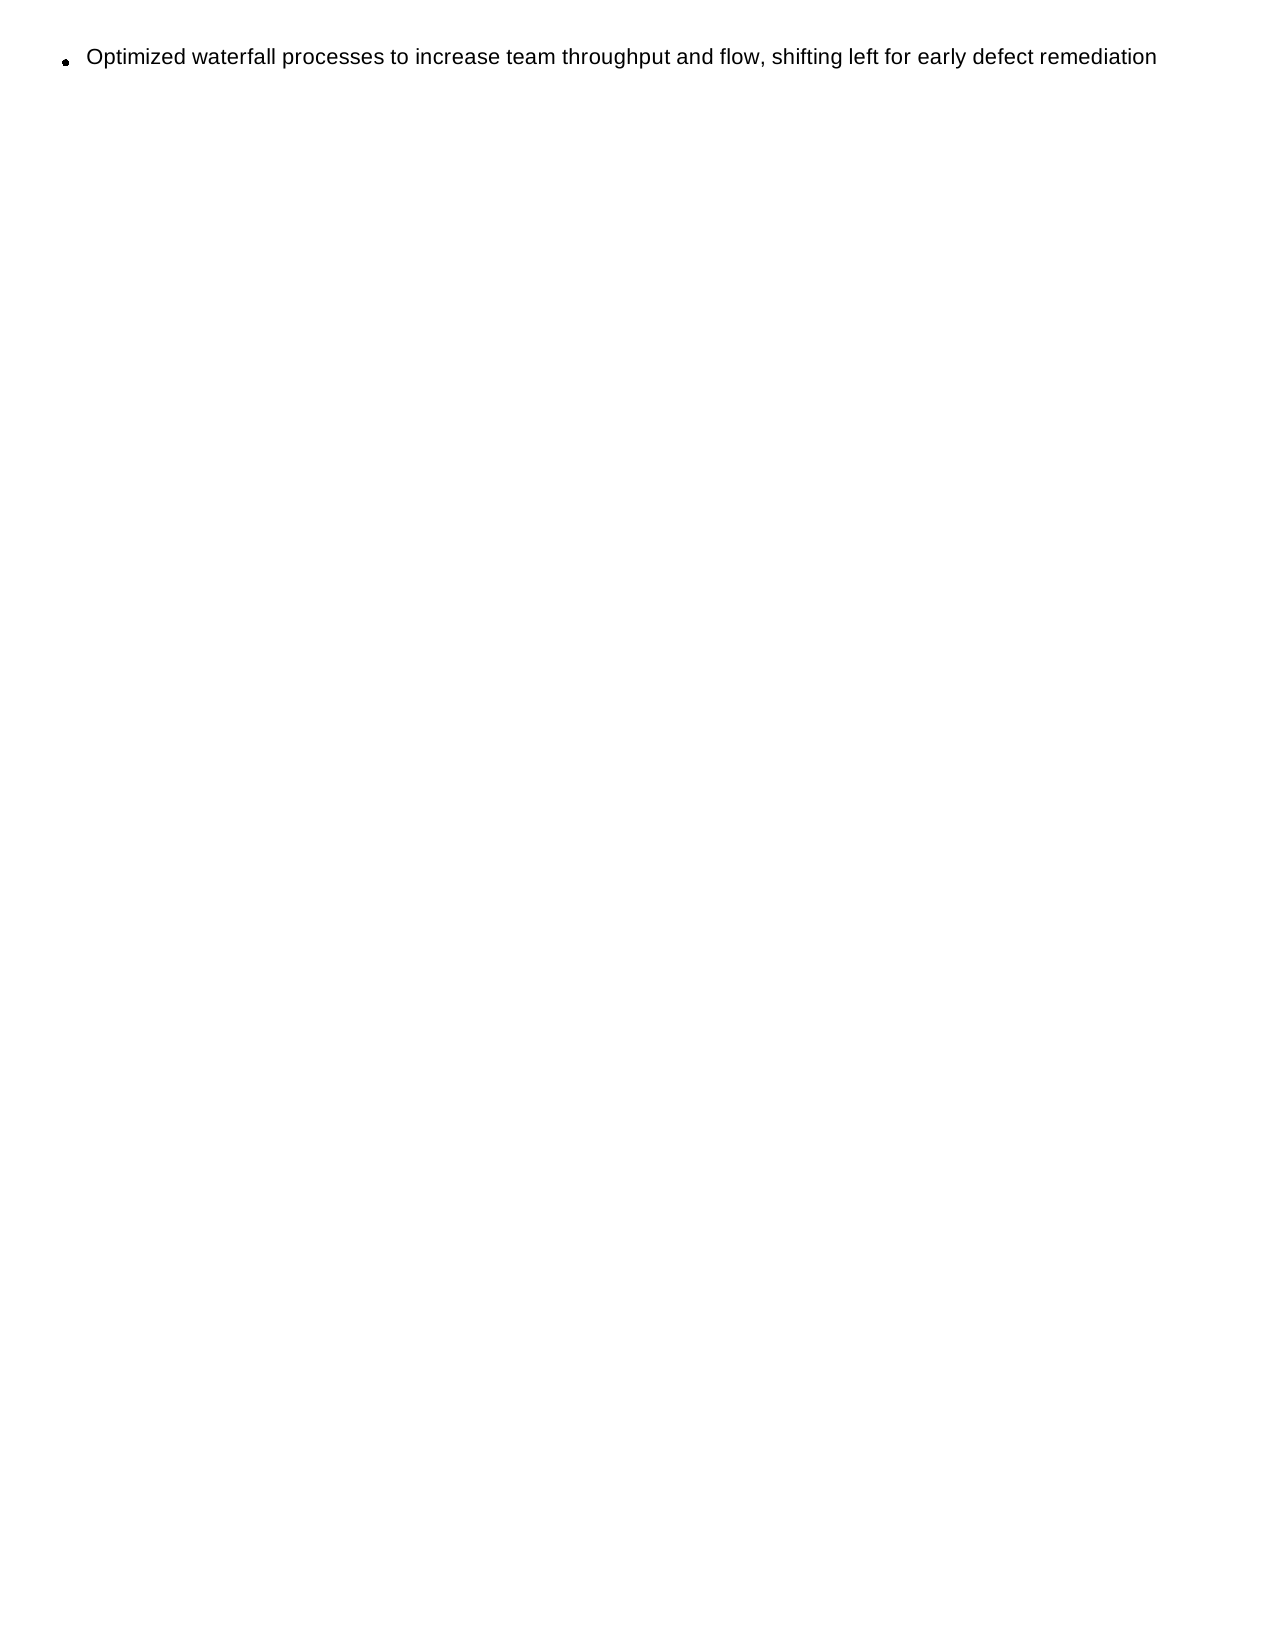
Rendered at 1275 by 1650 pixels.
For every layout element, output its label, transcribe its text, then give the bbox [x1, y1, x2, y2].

text Optimized waterfall processes to increase team throughput and flow, shifting left for early defect remediation [86, 44, 1260, 69]
